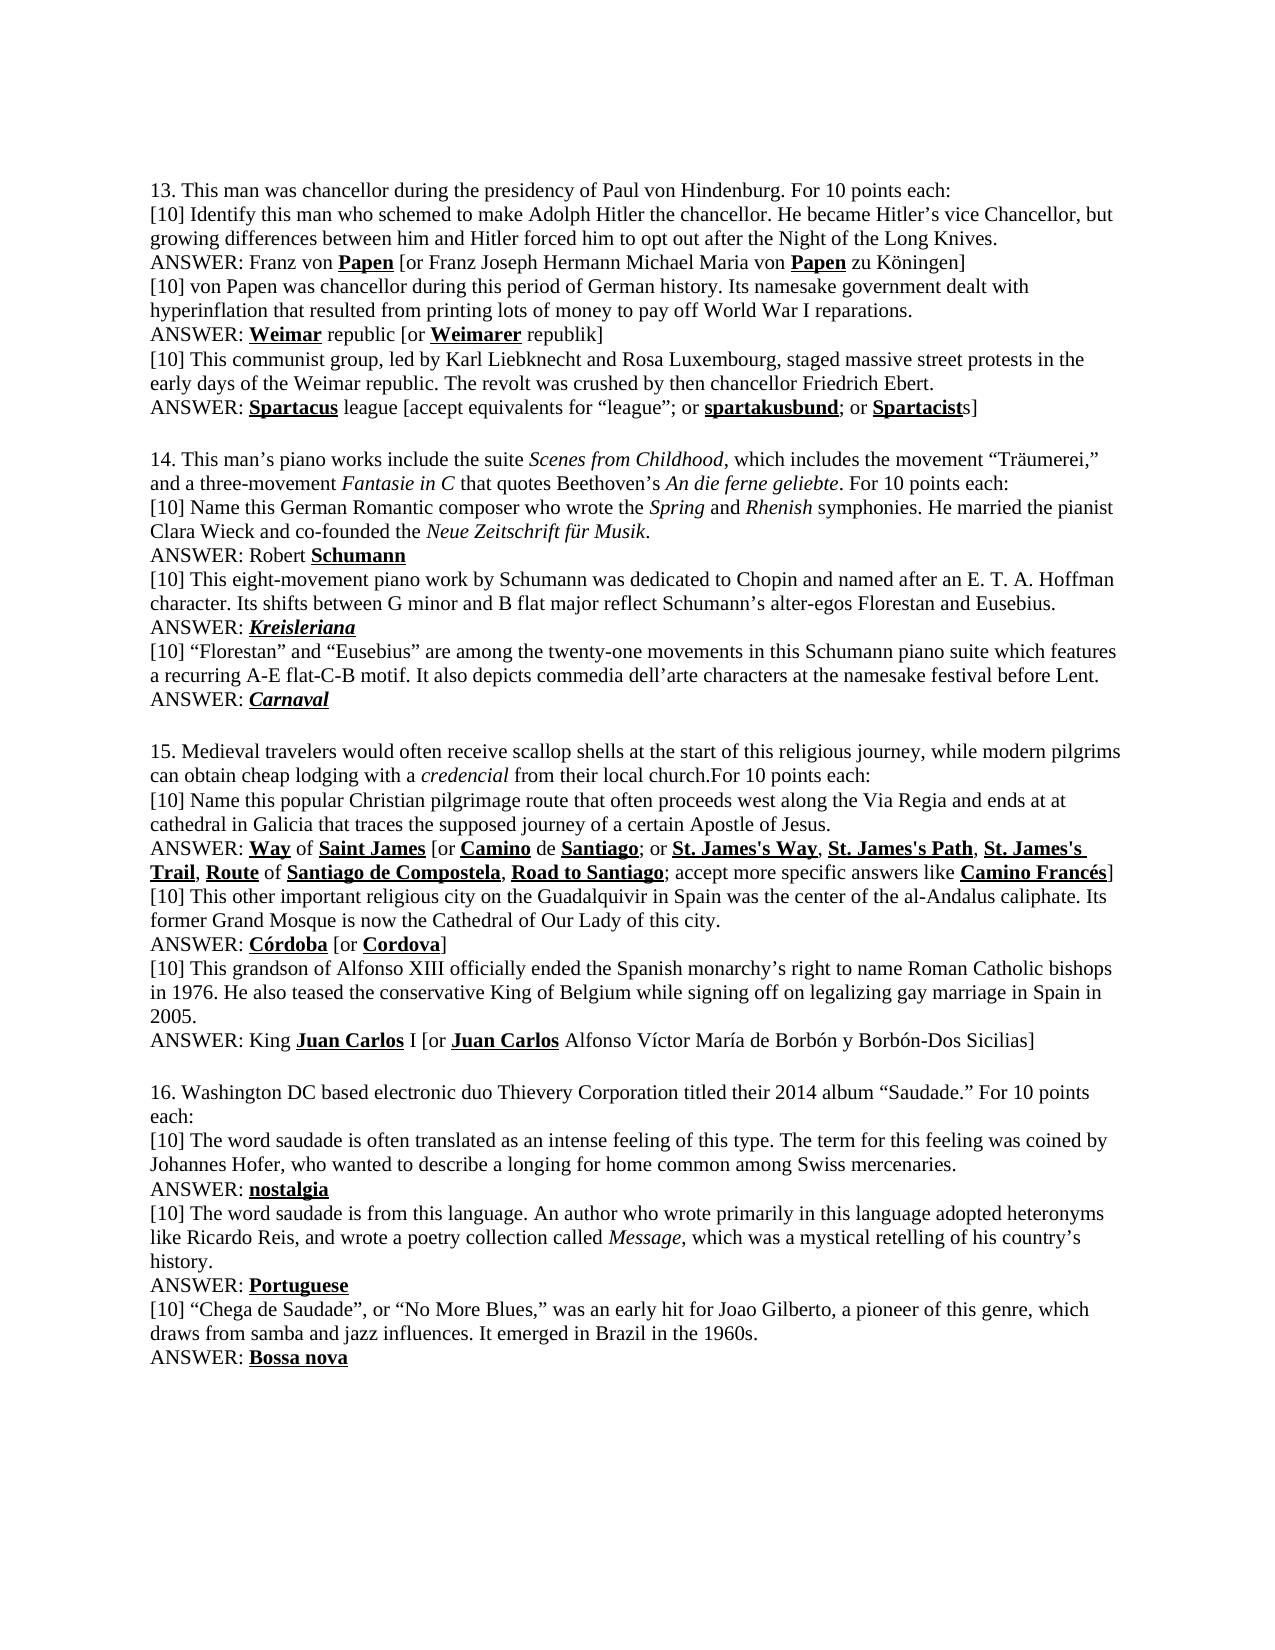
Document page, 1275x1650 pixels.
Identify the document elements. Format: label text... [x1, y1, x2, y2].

text 15. Medieval travelers would often receive scallop shells at the start of this religious journey, while modern pilgrims can obtain cheap lodging with a credencial from their local church.For 10 points each: [10] Name this popular Christian pilgrimage route that often proceeds west along the Via Regia and ends at at cathedral in Galicia that traces the supposed journey of a certain Apostle of Jesus. ANSWER: Way of Saint James [or Camino de Santiago; or St. James's Way, St. James's Path, St. James's Trail, Route of Santiago de Compostela, Road to Santiago; accept more specific answers like Camino Francés] [10] This other important religious city on the Guadalquivir in Spain was the center of the al-Andalus caliphate. Its former Grand Mosque is now the Cathedral of Our Lady of this city. ANSWER: Córdoba [or Cordova] [10] This grandson of Alfonso XIII officially ended the Spanish monarchy’s right to name Roman Catholic bishops in 1976. He also teased the conservative King of Belgium while signing off on legalizing gay marriage in Spain in 2005. ANSWER: King Juan Carlos I [or Juan Carlos Alfonso Víctor María de Borbón y Borbón-Dos Sicilias] [150, 739, 1125, 1052]
text 16. Washington DC based electronic duo Thievery Corporation titled their 2014 album “Saudade.” For 10 points each: [10] The word saudade is often translated as an intense feeling of this type. The term for this feeling was coined by Johannes Hofer, who wanted to describe a longing for home common among Swiss mercenaries. ANSWER: nostalgia [10] The word saudade is from this language. An author who wrote primarily in this language adopted heteronyms like Ricardo Reis, and wrote a poetry collection called Message, which was a mystical retelling of his country’s history. ANSWER: Portuguese [10] “Chega de Saudade”, or “No More Blues,” was an early hit for Joao Gilberto, a pioneer of this genre, which draws from samba and jazz influences. It emerged in Brazil in the 1960s. ANSWER: Bossa nova [150, 1080, 1125, 1369]
text 14. This man’s piano works include the suite Scenes from Childhood, which includes the movement “Träumerei,” and a three-movement Fantasie in C that quotes Beethoven’s An die ferne geliebte. For 10 points each: [10] Name this German Romantic composer who wrote the Spring and Rhenish symphonies. He married the pianist Clara Wieck and co-founded the Neue Zeitschrift für Musik. ANSWER: Robert Schumann [10] This eight-movement piano work by Schumann was dedicated to Chopin and named after an E. T. A. Hoffman character. Its shifts between G minor and B flat major reflect Schumann’s alter-egos Florestan and Eusebius. ANSWER: Kreisleriana [10] “Florestan” and “Eusebius” are among the twenty-one movements in this Schumann piano suite which features a recurring A-E flat-C-B motif. It also depicts commedia dell’arte characters at the namesake festival before Lent. ANSWER: Carnaval [150, 447, 1125, 711]
text 13. This man was chancellor during the presidency of Paul von Hindenburg. For 10 points each: [10] Identify this man who schemed to make Adolph Hitler the chancellor. He became Hitler’s vice Chancellor, but growing differences between him and Hitler forced him to opt out after the Night of the Long Knives. ANSWER: Franz von Papen [or Franz Joseph Hermann Michael Maria von Papen zu Köningen] [10] von Papen was chancellor during this period of German history. Its namesake government dealt with hyperinflation that resulted from printing lots of money to pay off World War I reparations. ANSWER: Weimar republic [or Weimarer republik] [10] This communist group, led by Karl Liebknecht and Rosa Luxembourg, staged massive street protests in the early days of the Weimar republic. The revolt was crushed by then chancellor Friedrich Ebert. ANSWER: Spartacus league [accept equivalents for “league”; or spartakusbund; or Spartacists] [150, 178, 1125, 419]
